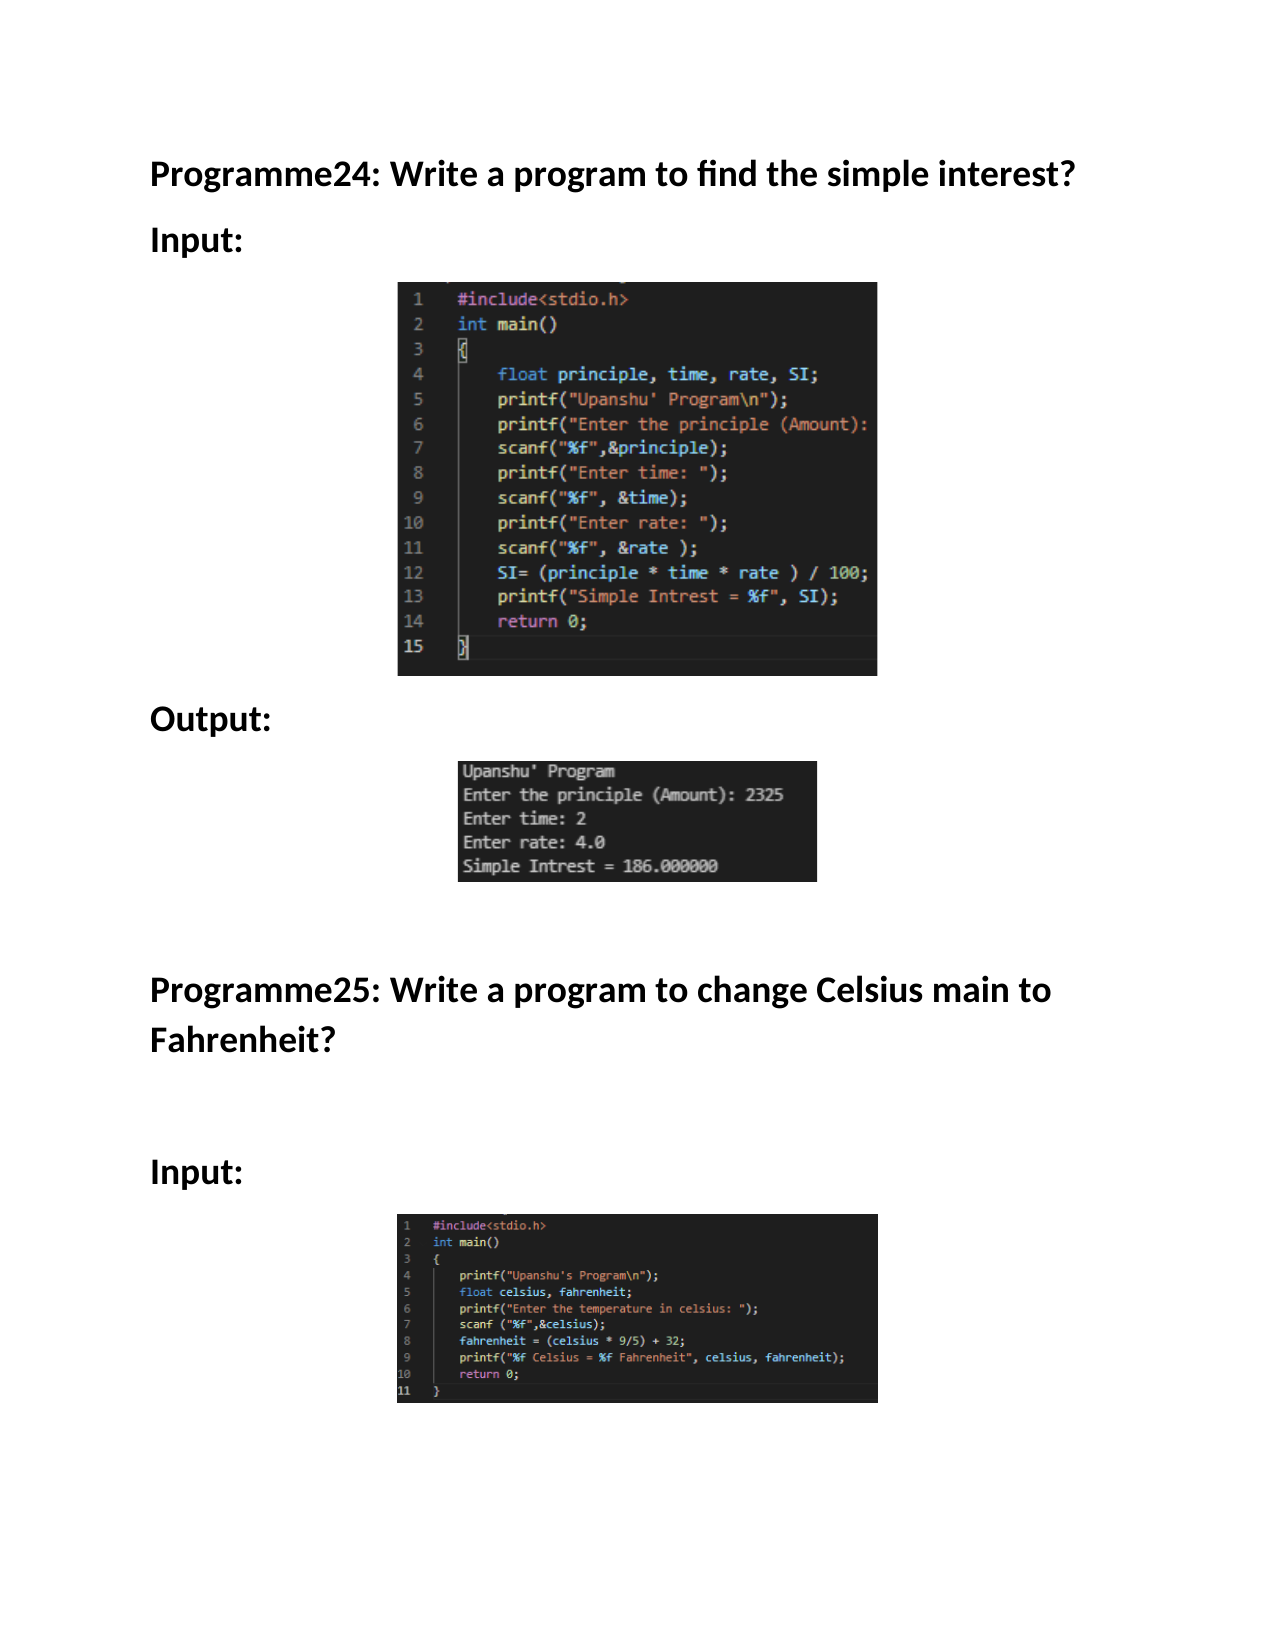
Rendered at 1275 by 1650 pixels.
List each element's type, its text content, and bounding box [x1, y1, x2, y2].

text Input: [150, 216, 1125, 262]
picture [397, 1214, 878, 1403]
picture [397, 282, 878, 676]
text Output: [150, 695, 1125, 741]
text Programme24: Write a program to find the simple interest? [150, 150, 1125, 196]
picture [457, 761, 818, 882]
text Input: [150, 1148, 1125, 1194]
text Programme25: Write a program to change Celsius main to Fahrenheit? [150, 966, 1125, 1062]
